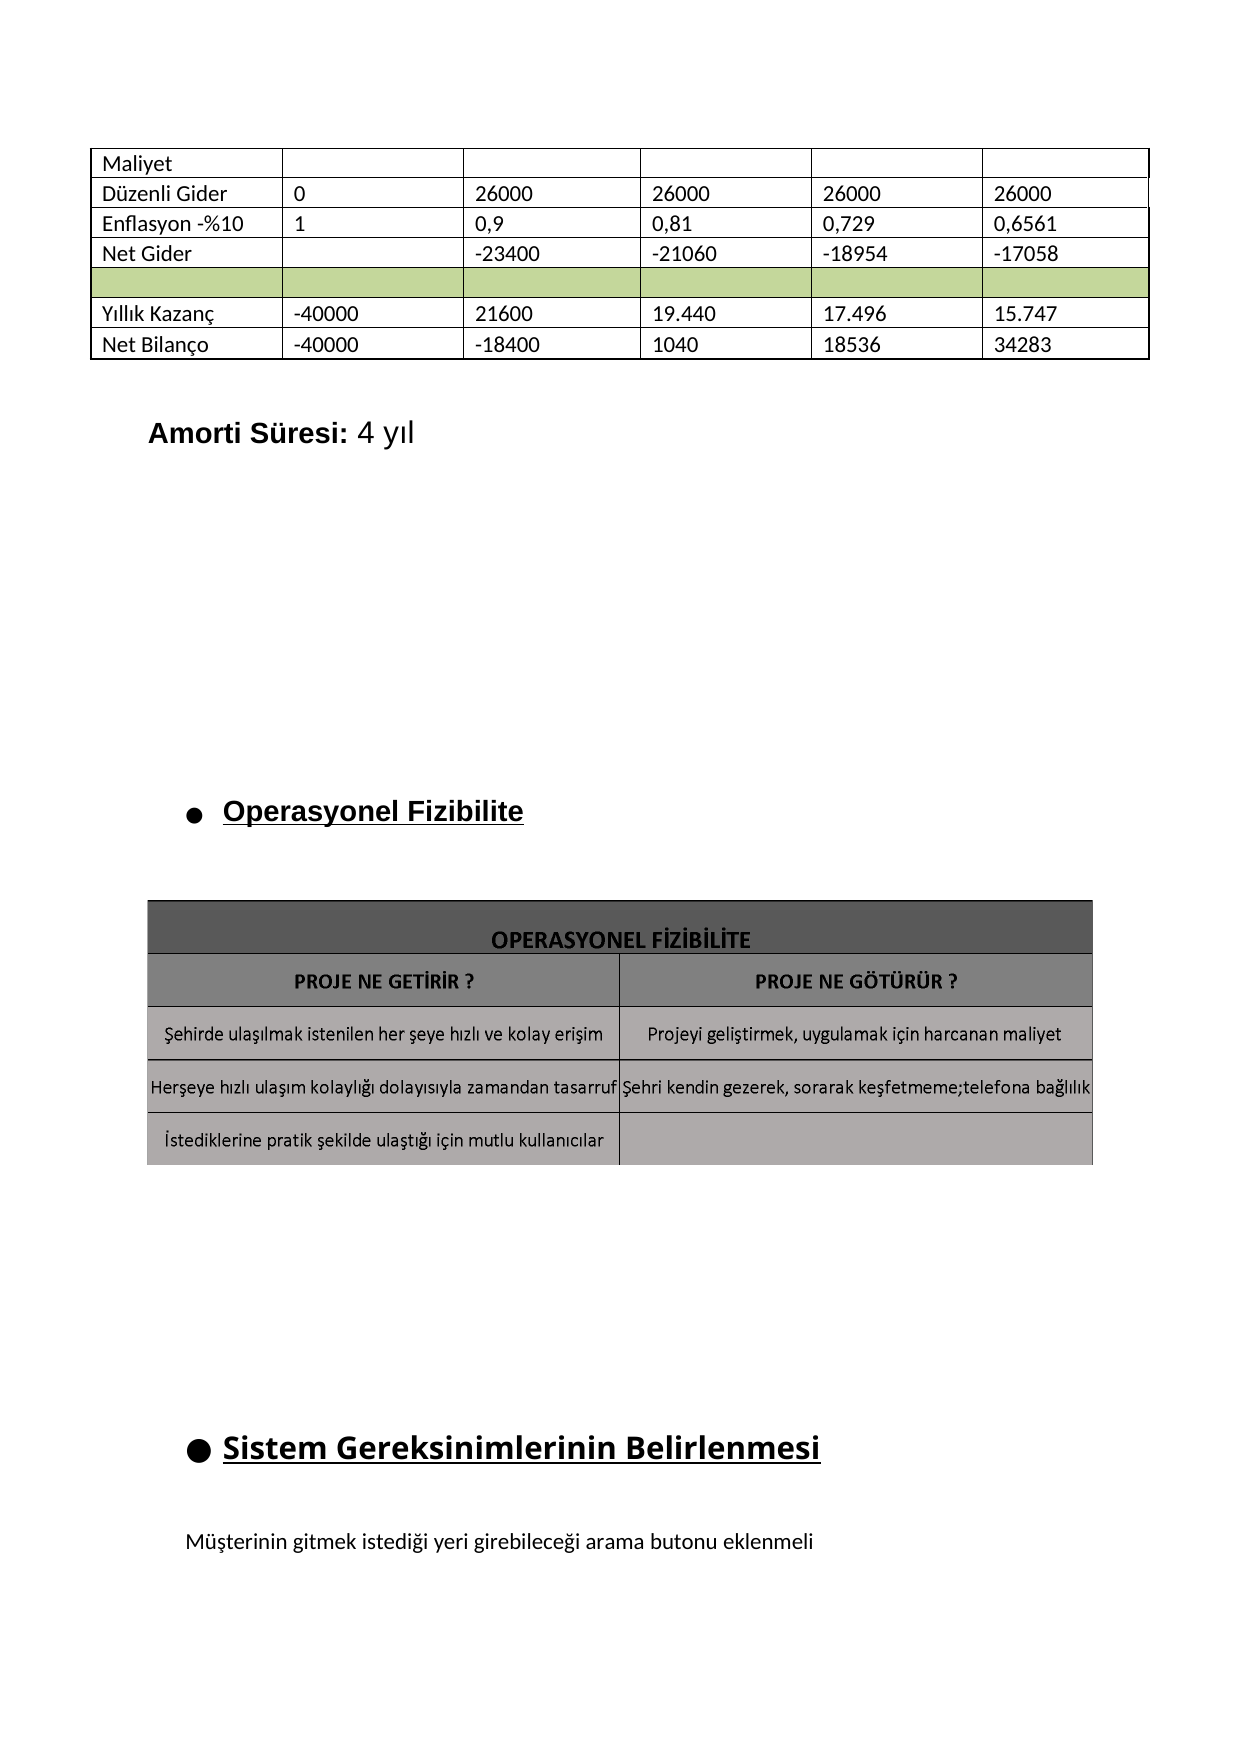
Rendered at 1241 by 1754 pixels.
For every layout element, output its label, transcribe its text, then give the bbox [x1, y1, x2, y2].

table_cell 18536 [812, 328, 982, 358]
table_cell [641, 149, 811, 177]
table_cell [641, 268, 811, 297]
table_cell 17.496 [812, 298, 982, 327]
table_cell 0,9 [464, 208, 640, 237]
table_cell [983, 149, 1148, 177]
table_cell -23400 [464, 238, 640, 267]
table_cell [283, 238, 463, 267]
table_cell 34283 [983, 328, 1148, 358]
table_cell 1040 [641, 328, 811, 358]
table_cell Enflasyon -%10 [92, 208, 282, 237]
table_cell 1 [283, 208, 463, 237]
table_cell 21600 [464, 298, 640, 327]
table_cell [464, 149, 640, 177]
list Müşterinin gitmek istediği yeri girebileceği arama butonu eklenmeli [185, 1527, 1093, 1555]
table_cell [983, 268, 1148, 297]
table_cell [283, 268, 463, 297]
table_cell Yıllık Kazanç [92, 298, 282, 327]
table_cell 26000 [464, 178, 640, 207]
table_cell -40.000 [283, 149, 463, 177]
table_cell -18400 [464, 328, 640, 358]
table_cell -21060 [641, 238, 811, 267]
subtitle Sistem Gereksinimlerinin Belirlenmesi [185, 1426, 1093, 1468]
text Amorti Süresi: 4 yıl [148, 414, 1093, 450]
table_cell 26000 [983, 177, 1148, 207]
table_cell 26000 [812, 178, 982, 207]
table_cell 0,729 [812, 208, 982, 237]
table_cell 0,6561 [983, 207, 1148, 237]
table_cell 19.440 [641, 298, 811, 327]
table_cell 15.747 [983, 298, 1148, 327]
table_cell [92, 149, 282, 177]
table_cell Düzenli Gider [92, 178, 282, 207]
table_cell -40000 [283, 298, 463, 327]
table_cell 26000 [641, 178, 811, 207]
picture [147, 900, 1093, 1165]
table_cell 0,81 [641, 208, 811, 237]
table_cell [92, 268, 282, 297]
table_cell [812, 268, 982, 297]
table_cell -18954 [812, 238, 982, 267]
table_cell Net Gider [92, 238, 282, 267]
table_cell [464, 268, 640, 297]
table_cell 0 [283, 178, 463, 207]
table_cell Net Bilanço [92, 328, 282, 358]
table_cell [812, 149, 982, 177]
table_cell -17058 [983, 238, 1148, 267]
list Operasyonel Fizibilite [185, 791, 1093, 834]
table_cell -40000 [283, 328, 463, 358]
